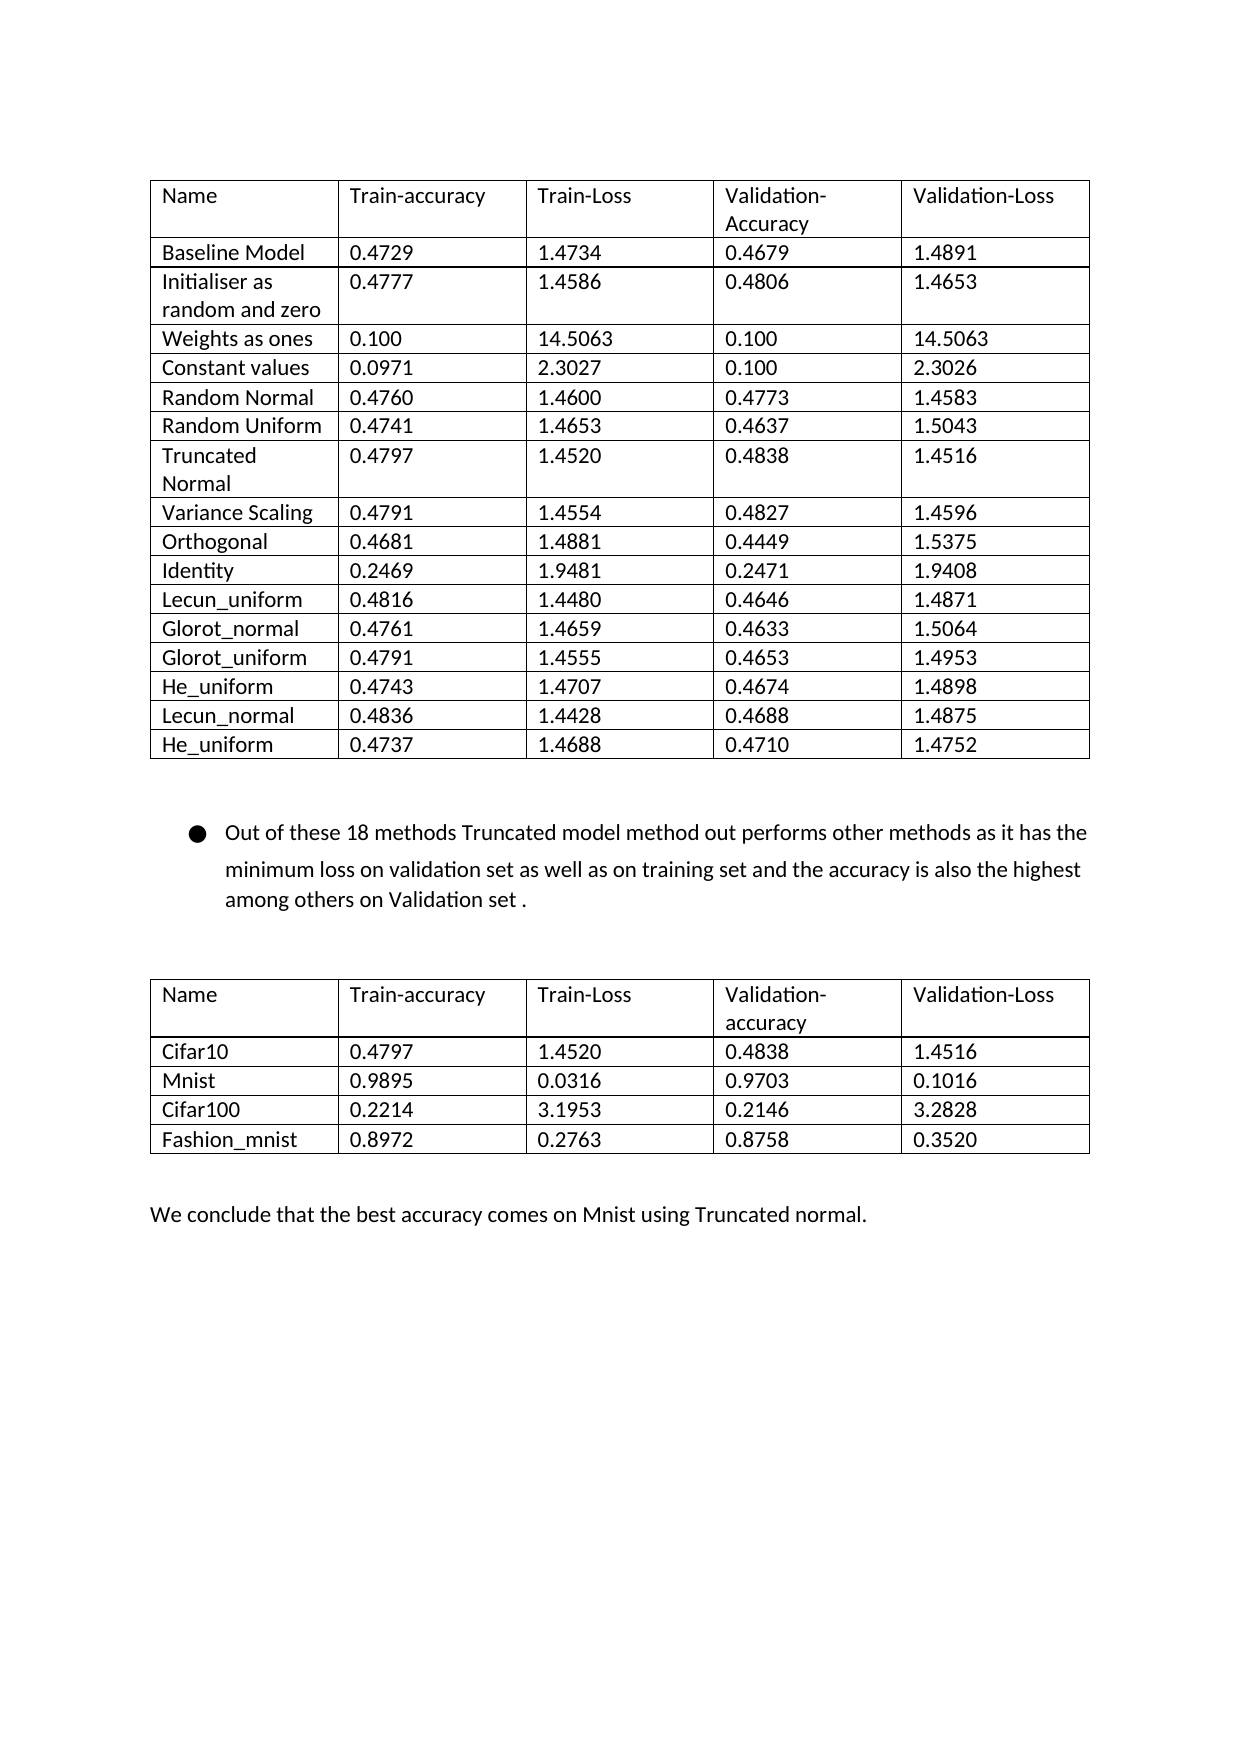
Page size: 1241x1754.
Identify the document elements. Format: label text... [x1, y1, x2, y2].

table_cell 2.3027 [527, 354, 713, 382]
table_cell 1.4596 [902, 498, 1089, 526]
table_cell 0.4679 [714, 238, 901, 266]
table_cell Truncated Normal [151, 441, 338, 497]
table_cell 1.4520 [527, 441, 713, 497]
table_cell Weights as ones [151, 325, 338, 352]
table_cell 1.4734 [527, 238, 713, 266]
table_cell 14.5063 [527, 325, 713, 352]
table_cell 1.5375 [902, 527, 1089, 555]
table_cell Glorot_normal [151, 614, 338, 642]
table_cell 1.9408 [902, 556, 1089, 584]
table_cell 0.9703 [714, 1067, 901, 1094]
table_cell 0.4797 [339, 441, 526, 497]
table_cell 0.4688 [714, 701, 901, 729]
table_cell 0.4760 [339, 383, 526, 411]
table_cell 0.2146 [714, 1096, 901, 1124]
table_cell Random Uniform [151, 412, 338, 440]
table_cell 0.4806 [714, 268, 901, 323]
table_cell 0.4710 [714, 730, 901, 758]
table_cell 0.4729 [339, 238, 526, 266]
table_cell 0.4827 [714, 498, 901, 526]
table_cell 1.4688 [527, 730, 713, 758]
table_cell 1.4659 [527, 614, 713, 642]
table_cell 0.4741 [339, 412, 526, 440]
table_cell 1.4480 [527, 585, 713, 613]
table_cell 0.4816 [339, 585, 526, 613]
table_cell 0.2214 [339, 1096, 526, 1124]
table_header Train-accuracy [339, 980, 526, 1036]
table_cell Lecun_normal [151, 701, 338, 729]
list Out of these 18 methods Truncated model method out performs other methods as it has the minimum loss on validation set as well as on training set and the accuracy is also the highest among others on Validation set . [187, 806, 1090, 914]
table_cell 0.4653 [714, 643, 901, 671]
table_cell 0.1016 [902, 1067, 1089, 1094]
table_cell 0.4836 [339, 701, 526, 729]
table_cell 1.4707 [527, 672, 713, 700]
table_cell 0.2763 [527, 1125, 713, 1153]
table_cell 14.5063 [902, 325, 1089, 352]
table_cell Cifar10 [151, 1038, 338, 1066]
table_cell Mnist [151, 1067, 338, 1094]
table_cell 0.4797 [339, 1038, 526, 1066]
table_cell Glorot_uniform [151, 643, 338, 671]
table_header Validation-Loss [902, 181, 1089, 237]
table_cell 1.9481 [527, 556, 713, 584]
table_cell 1.4600 [527, 383, 713, 411]
table_header Validation-Accuracy [714, 181, 901, 237]
table_cell 0.4743 [339, 672, 526, 700]
table_cell 0.4637 [714, 412, 901, 440]
table_header Validation-accuracy [714, 980, 901, 1036]
table_cell 0.100 [339, 325, 526, 352]
table_cell Fashion_mnist [151, 1125, 338, 1153]
table_cell 0.8972 [339, 1125, 526, 1153]
text We conclude that the best accuracy comes on Mnist using Truncated normal. [150, 1201, 1090, 1229]
table_cell Variance Scaling [151, 498, 338, 526]
table_cell 0.0316 [527, 1067, 713, 1094]
table_cell 1.4516 [902, 441, 1089, 497]
table_cell 1.4516 [902, 1038, 1089, 1066]
table_cell 0.4761 [339, 614, 526, 642]
table_cell 0.4633 [714, 614, 901, 642]
table_cell 1.5064 [902, 614, 1089, 642]
table_cell 1.4875 [902, 701, 1089, 729]
table_cell 1.4555 [527, 643, 713, 671]
table_cell 1.4891 [902, 238, 1089, 266]
table_header Name [151, 181, 338, 237]
table_header Validation-Loss [902, 980, 1089, 1036]
table_cell 1.4881 [527, 527, 713, 555]
table_cell Constant values [151, 354, 338, 382]
table_cell 2.3026 [902, 354, 1089, 382]
table_cell Cifar100 [151, 1096, 338, 1124]
table_cell 0.4681 [339, 527, 526, 555]
table_cell Initialiser as random and zero [151, 268, 338, 323]
table_cell 0.4838 [714, 441, 901, 497]
table_cell 1.4520 [527, 1038, 713, 1066]
table_cell 0.4777 [339, 268, 526, 323]
table_header Name [151, 980, 338, 1036]
table_cell 0.4449 [714, 527, 901, 555]
table_cell 0.4674 [714, 672, 901, 700]
table_cell 0.3520 [902, 1125, 1089, 1153]
table_cell 0.4646 [714, 585, 901, 613]
table_cell Orthogonal [151, 527, 338, 555]
table_cell He_uniform [151, 672, 338, 700]
table_header Train-Loss [527, 181, 713, 237]
table_cell 1.4953 [902, 643, 1089, 671]
table_cell Random Normal [151, 383, 338, 411]
table_cell 3.1953 [527, 1096, 713, 1124]
table_cell 1.4583 [902, 383, 1089, 411]
table_cell 0.9895 [339, 1067, 526, 1094]
table_cell 1.4653 [527, 412, 713, 440]
table_header Train-accuracy [339, 181, 526, 237]
table_cell 3.2828 [902, 1096, 1089, 1124]
table_cell 0.100 [714, 325, 901, 352]
table_cell 0.2469 [339, 556, 526, 584]
table_cell 1.4752 [902, 730, 1089, 758]
table_cell 0.4737 [339, 730, 526, 758]
table_cell 1.4428 [527, 701, 713, 729]
table_cell 0.4791 [339, 498, 526, 526]
table_cell He_uniform [151, 730, 338, 758]
table_cell 1.5043 [902, 412, 1089, 440]
table_header Train-Loss [527, 980, 713, 1036]
table_cell 1.4653 [902, 268, 1089, 323]
table_cell 1.4586 [527, 268, 713, 323]
table_cell 0.8758 [714, 1125, 901, 1153]
table_cell 0.0971 [339, 354, 526, 382]
table_cell 0.100 [714, 354, 901, 382]
table_cell 0.4791 [339, 643, 526, 671]
table_cell 1.4554 [527, 498, 713, 526]
table_cell 1.4871 [902, 585, 1089, 613]
table_cell Lecun_uniform [151, 585, 338, 613]
table_cell Identity [151, 556, 338, 584]
table_cell 0.4773 [714, 383, 901, 411]
table_cell 1.4898 [902, 672, 1089, 700]
table_cell Baseline Model [151, 238, 338, 266]
table_cell 0.4838 [714, 1038, 901, 1066]
table_cell 0.2471 [714, 556, 901, 584]
